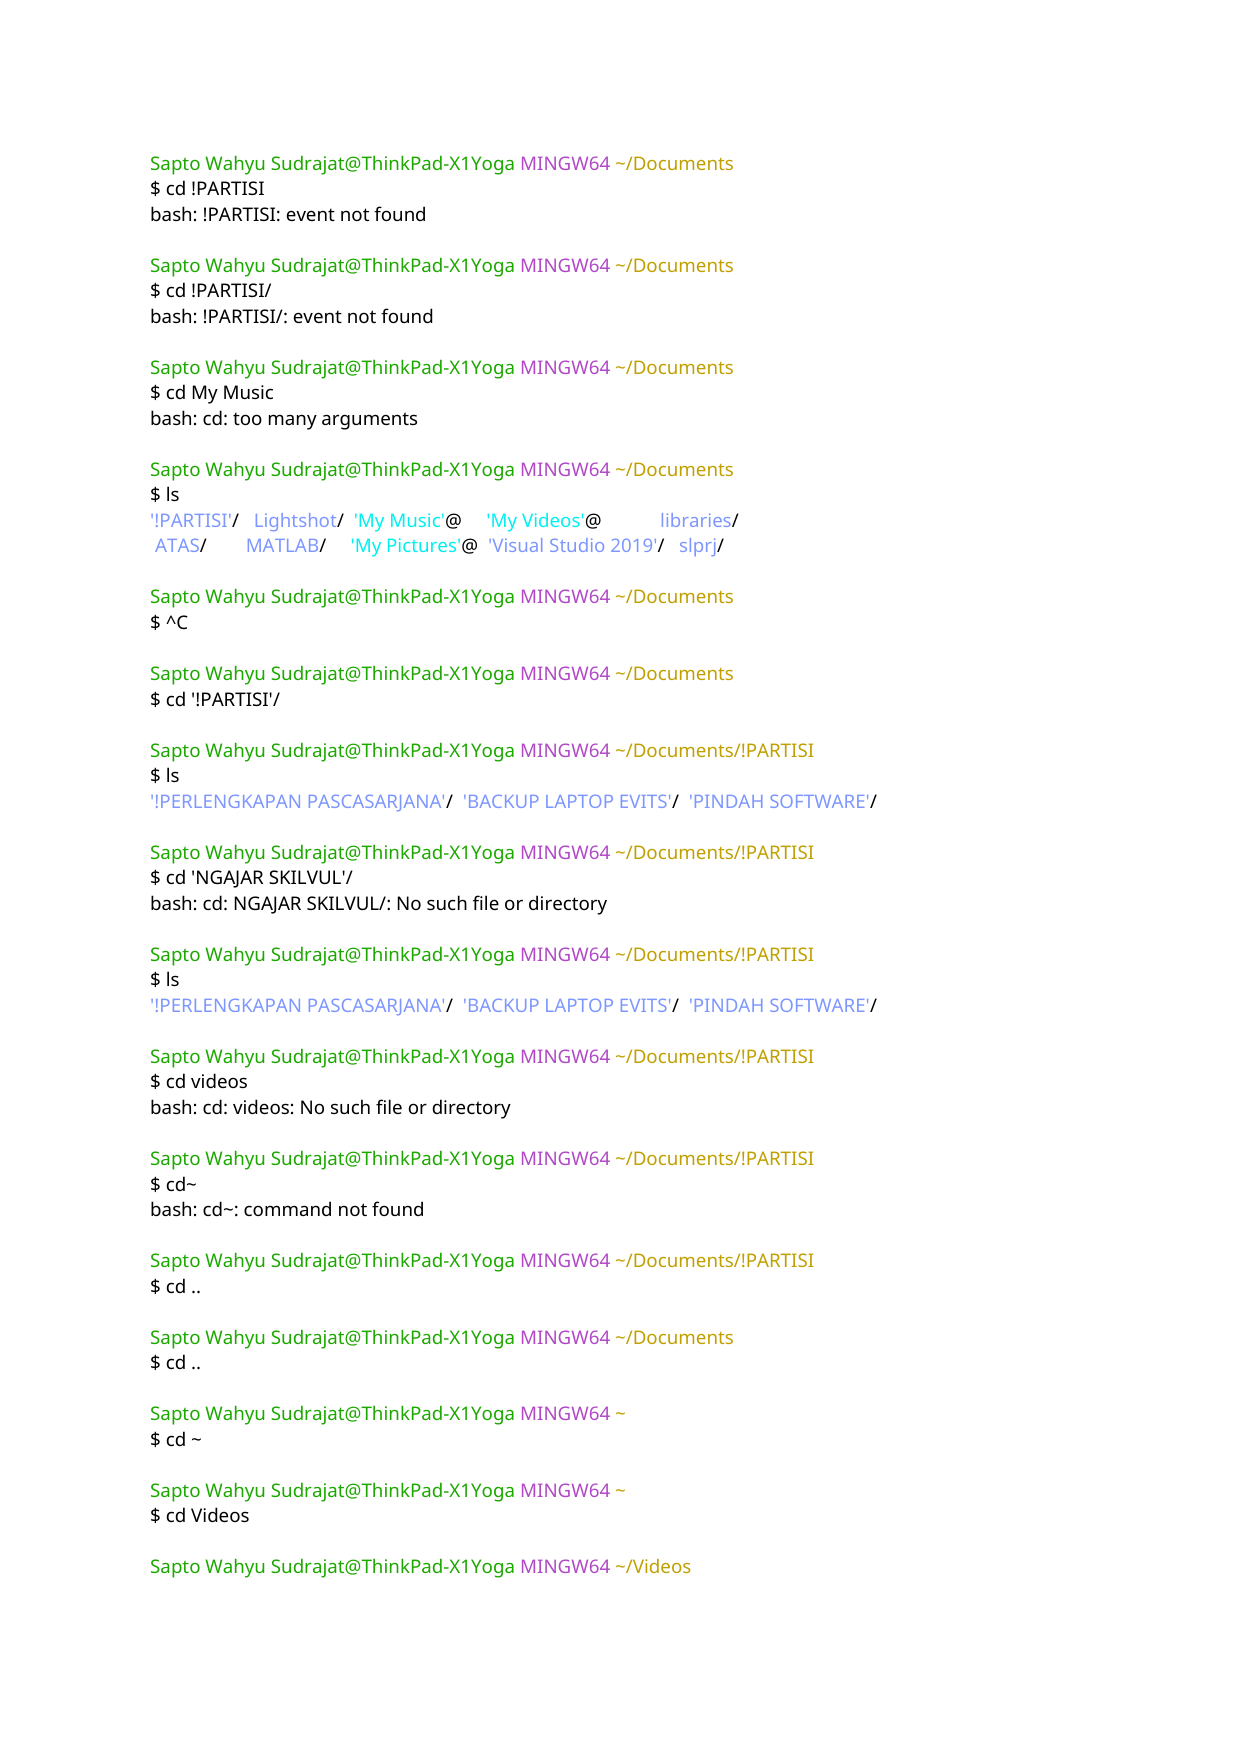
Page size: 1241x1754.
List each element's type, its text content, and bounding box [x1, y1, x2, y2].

text bash: cd~: command not found [150, 1196, 1090, 1222]
text Sapto Wahyu Sudrajat@ThinkPad-X1Yoga MINGW64 ~ [150, 1401, 1090, 1426]
text $ cd .. [150, 1273, 1090, 1298]
text Sapto Wahyu Sudrajat@ThinkPad-X1Yoga MINGW64 ~/Documents [150, 660, 1090, 686]
text $ cd !PARTISI [150, 176, 1090, 201]
text Sapto Wahyu Sudrajat@ThinkPad-X1Yoga MINGW64 ~/Documents [150, 354, 1090, 380]
text $ cd My Music [150, 380, 1090, 405]
text Sapto Wahyu Sudrajat@ThinkPad-X1Yoga MINGW64 ~/Videos [150, 1554, 1090, 1579]
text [150, 252, 1090, 278]
text $ cd ~ [150, 1426, 1090, 1452]
text '!PERLENGKAPAN PASCASARJANA'/ 'BACKUP LAPTOP EVITS'/ 'PINDAH SOFTWARE'/ [150, 788, 1090, 813]
text Sapto Wahyu Sudrajat@ThinkPad-X1Yoga MINGW64 ~/Documents/!PARTISI [150, 1247, 1090, 1273]
text Sapto Wahyu Sudrajat@ThinkPad-X1Yoga MINGW64 ~ [150, 1477, 1090, 1503]
text $ ls [150, 482, 1090, 507]
text $ cd '!PARTISI'/ [150, 686, 1090, 711]
text '!PERLENGKAPAN PASCASARJANA'/ 'BACKUP LAPTOP EVITS'/ 'PINDAH SOFTWARE'/ [150, 992, 1090, 1018]
text ATAS/ MATLAB/ 'My Pictures'@ 'Visual Studio 2019'/ slprj/ [150, 533, 1090, 558]
text Sapto Wahyu Sudrajat@ThinkPad-X1Yoga MINGW64 ~/Documents/!PARTISI [150, 1043, 1090, 1069]
text bash: cd: videos: No such file or directory [150, 1094, 1090, 1120]
text bash: cd: too many arguments [150, 405, 1090, 431]
text '!PARTISI'/ Lightshot/ 'My Music'@ 'My Videos'@ libraries/ [150, 507, 1090, 533]
text Sapto Wahyu Sudrajat@ThinkPad-X1Yoga MINGW64 ~/Documents/!PARTISI [150, 1145, 1090, 1171]
text Sapto Wahyu Sudrajat@ThinkPad-X1Yoga MINGW64 ~/Documents [150, 584, 1090, 609]
text Sapto Wahyu Sudrajat@ThinkPad-X1Yoga MINGW64 ~/Documents/!PARTISI [150, 839, 1090, 864]
text bash: !PARTISI/: event not found [150, 303, 1090, 329]
text $ ls [150, 967, 1090, 992]
text Sapto Wahyu Sudrajat@ThinkPad-X1Yoga MINGW64 ~/Documents [150, 1324, 1090, 1349]
text Sapto Wahyu Sudrajat@ThinkPad-X1Yoga MINGW64 ~/Documents [150, 456, 1090, 482]
text $ ls [150, 762, 1090, 788]
text $ cd~ [150, 1171, 1090, 1196]
text Sapto Wahyu Sudrajat@ThinkPad-X1Yoga MINGW64 ~/Documents/!PARTISI [150, 941, 1090, 967]
text $ cd 'NGAJAR SKILVUL'/ [150, 864, 1090, 890]
text $ ^C [150, 609, 1090, 635]
text bash: cd: NGAJAR SKILVUL/: No such file or directory [150, 890, 1090, 916]
text Sapto Wahyu Sudrajat@ThinkPad-X1Yoga MINGW64 ~/Documents/!PARTISI [150, 737, 1090, 762]
text $ cd .. [150, 1349, 1090, 1375]
text $ cd videos [150, 1069, 1090, 1094]
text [150, 150, 1090, 176]
text $ cd Videos [150, 1503, 1090, 1528]
text $ cd !PARTISI/ [150, 278, 1090, 303]
text bash: !PARTISI: event not found [150, 201, 1090, 227]
